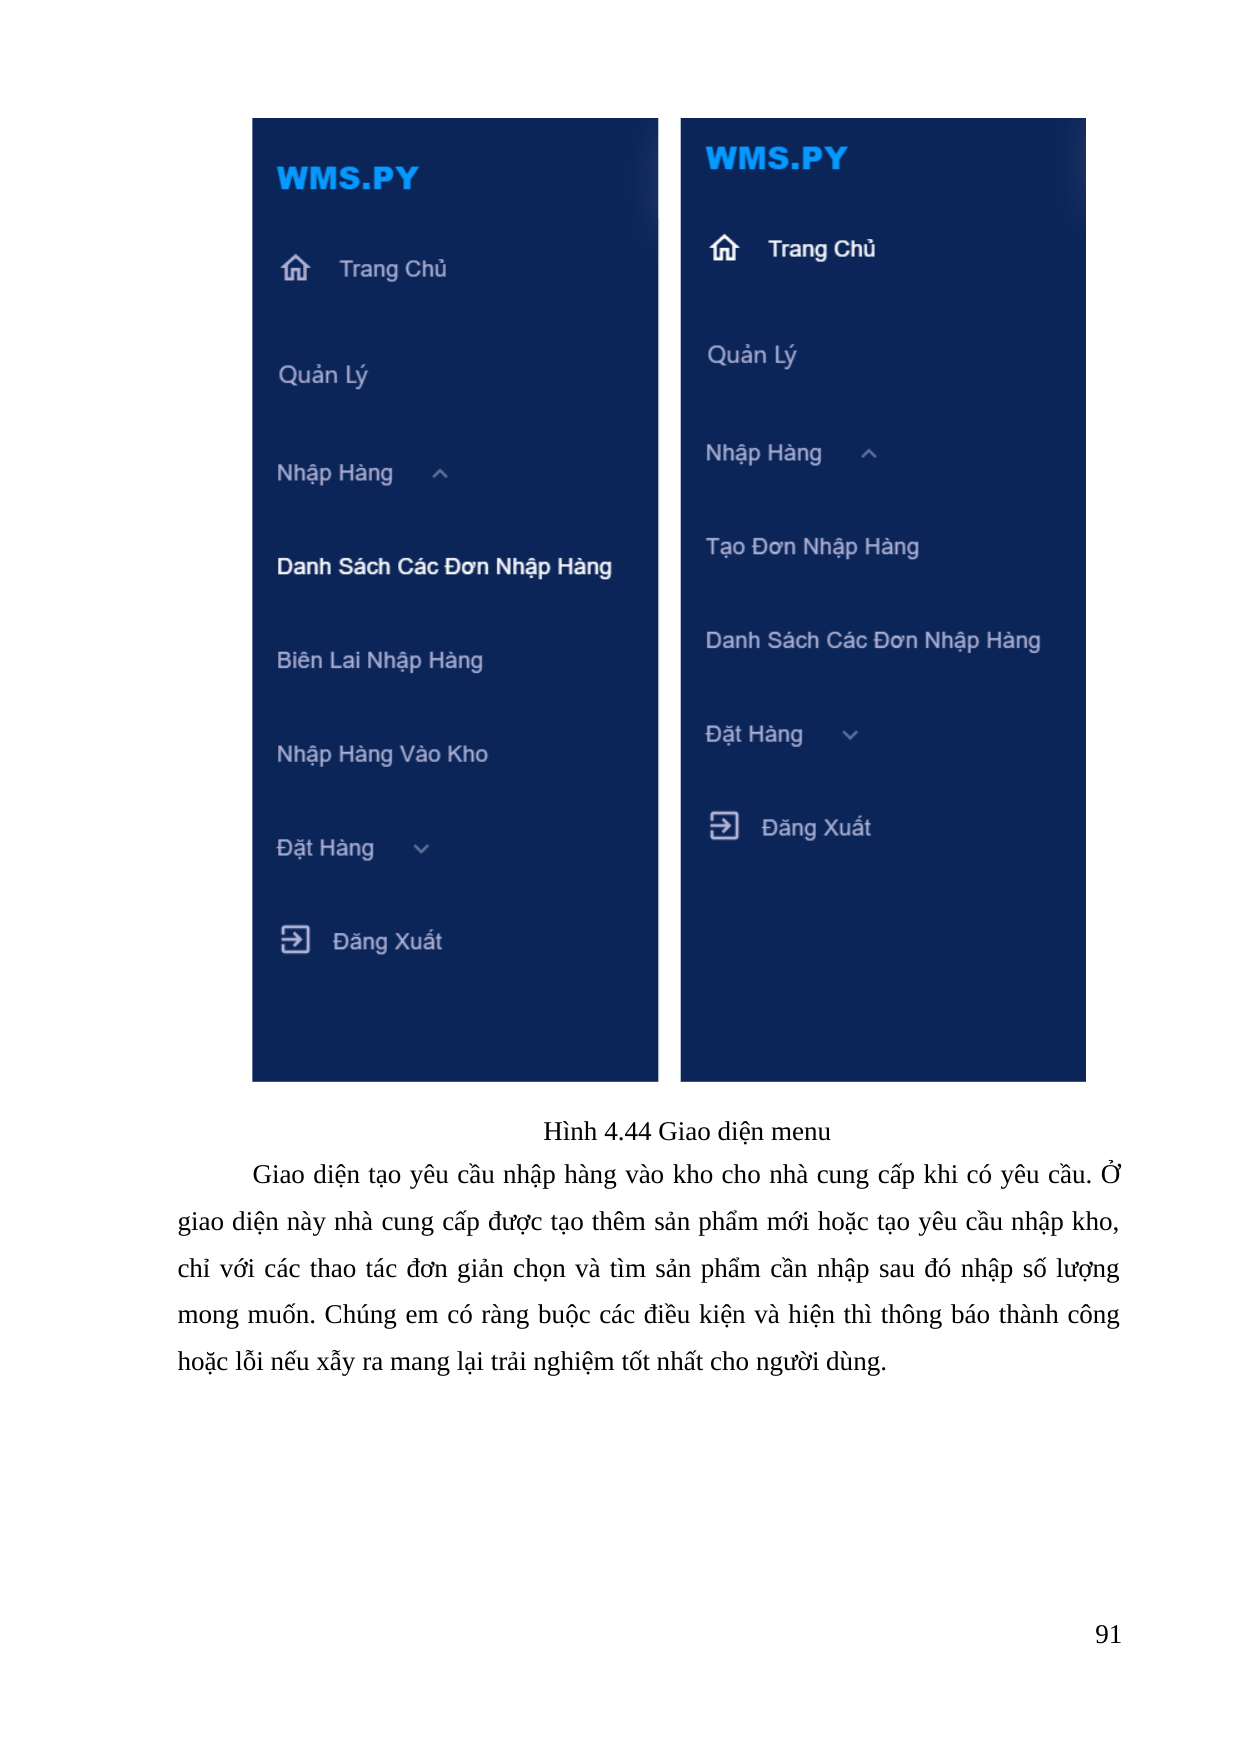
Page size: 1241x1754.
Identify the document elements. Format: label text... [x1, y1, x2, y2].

picture [252, 118, 1086, 1087]
text Giao diện tạo yêu cầu nhập hàng vào kho cho nhà cung cấp khi có yêu cầu. Ở giao diện này nhà cung cấp được tạo thêm sản phẩm mới hoặc tạo yêu cầu nhập kho, chỉ với các thao tác đơn giản chọn và tìm sản phẩm cần nhập sau đó nhập số lượng mong muốn. Chúng em có ràng buộc các điều kiện và hiện thì thông báo thành công hoặc lỗi nếu xẫy ra mang lại trải nghiệm tốt nhất cho người dùng. [177, 1158, 1122, 1376]
